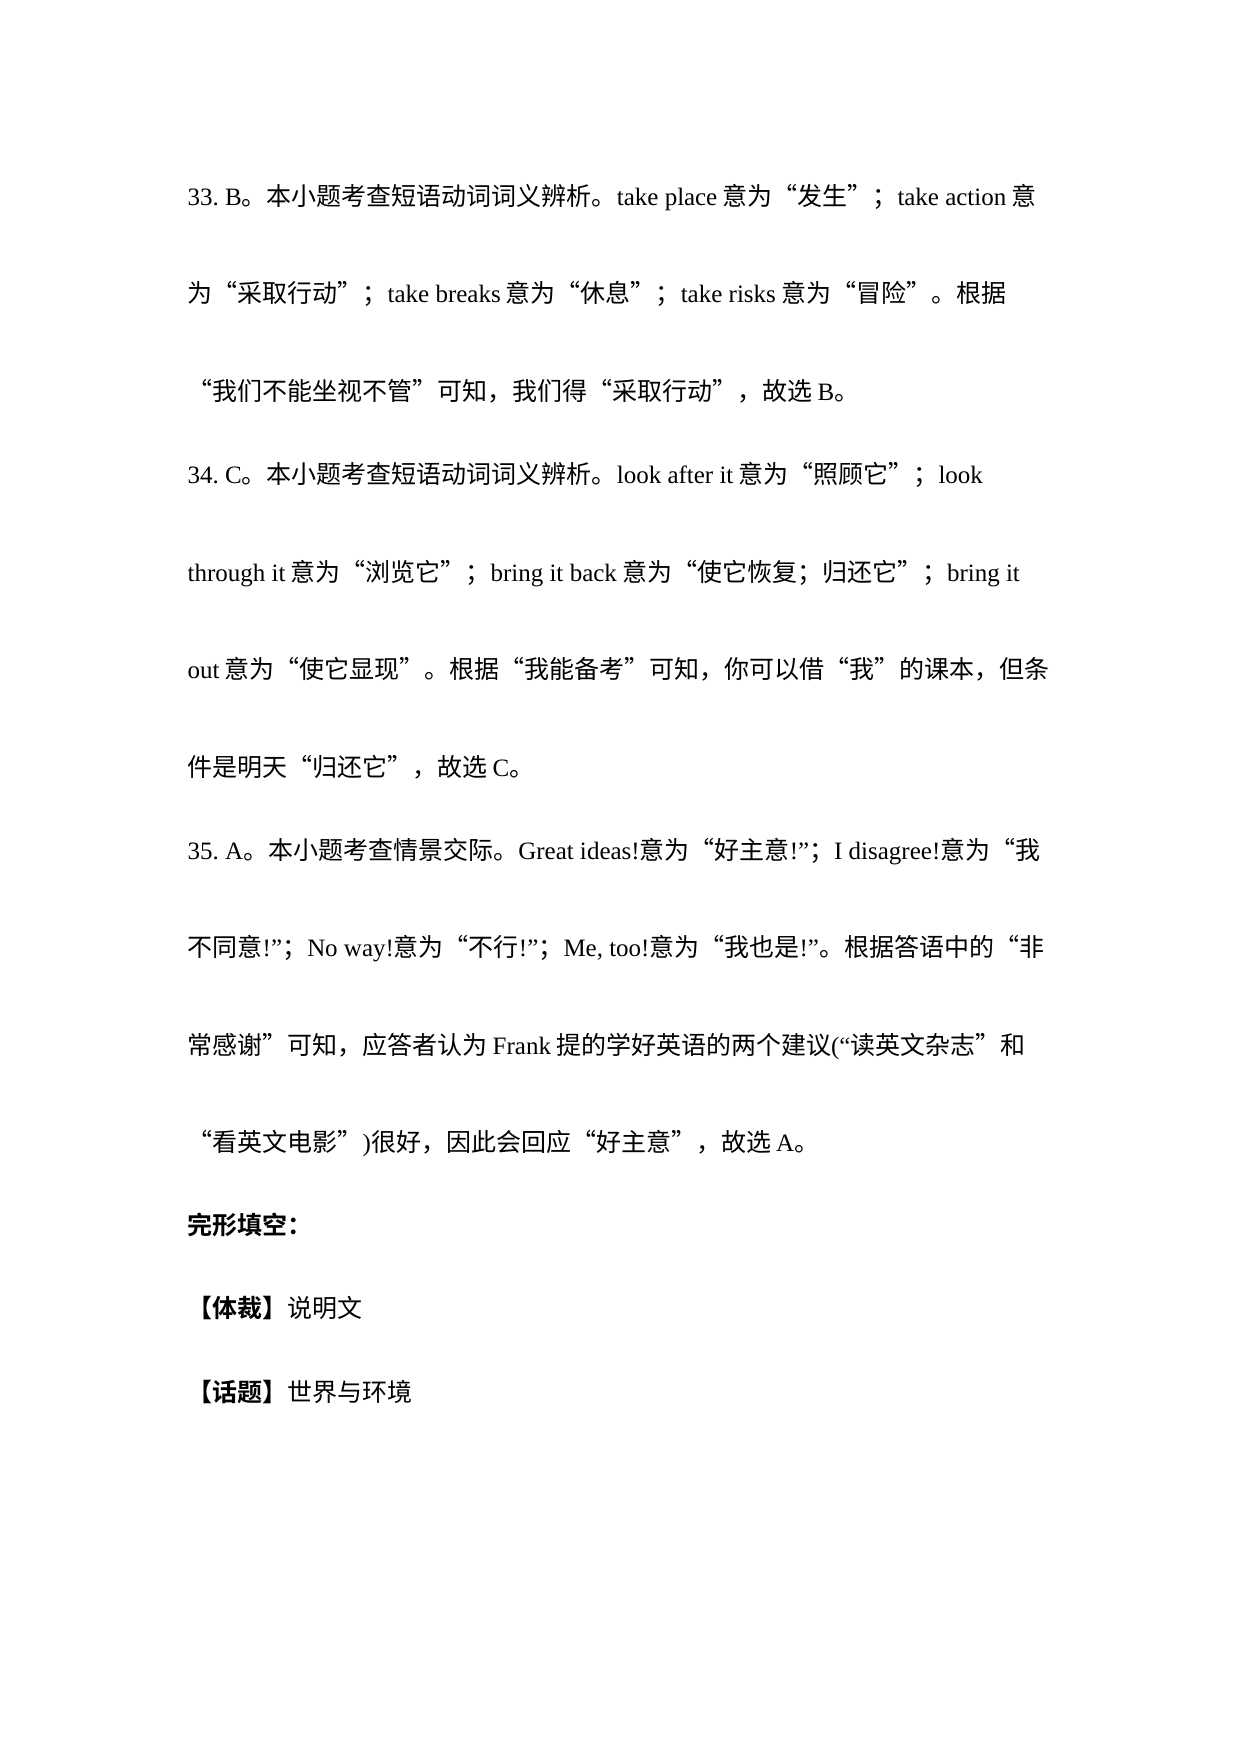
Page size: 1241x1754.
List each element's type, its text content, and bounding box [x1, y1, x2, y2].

text 33. B。本小题考查短语动词词义辨析。take place意为“发生”；take action意为“采取行动”；take breaks意为“休息”；take risks意为“冒险”。根据“我们不能坐视不管”可知，我们得“采取行动”，故选B。 [187, 162, 1053, 422]
text 【体裁】说明文 [187, 1274, 1053, 1339]
text 34. C。本小题考查短语动词词义辨析。look after it意为“照顾它”；look through it意为“浏览它”；bring it back意为“使它恢复；归还它”；bring it out意为“使它显现”。根据“我能备考”可知，你可以借“我”的课本，但条件是明天“归还它”，故选C。 [187, 440, 1053, 798]
text 完形填空： [187, 1191, 1053, 1256]
text 【话题】世界与环境 [187, 1358, 1053, 1423]
text 35. A。本小题考查情景交际。Great ideas!意为“好主意!”；I disagree!意为“我不同意!”；No way!意为“不行!”；Me, too!意为“我也是!”。根据答语中的“非常感谢”可知，应答者认为Frank提的学好英语的两个建议(“读英文杂志”和“看英文电影”)很好，因此会回应“好主意”，故选A。 [187, 816, 1053, 1173]
